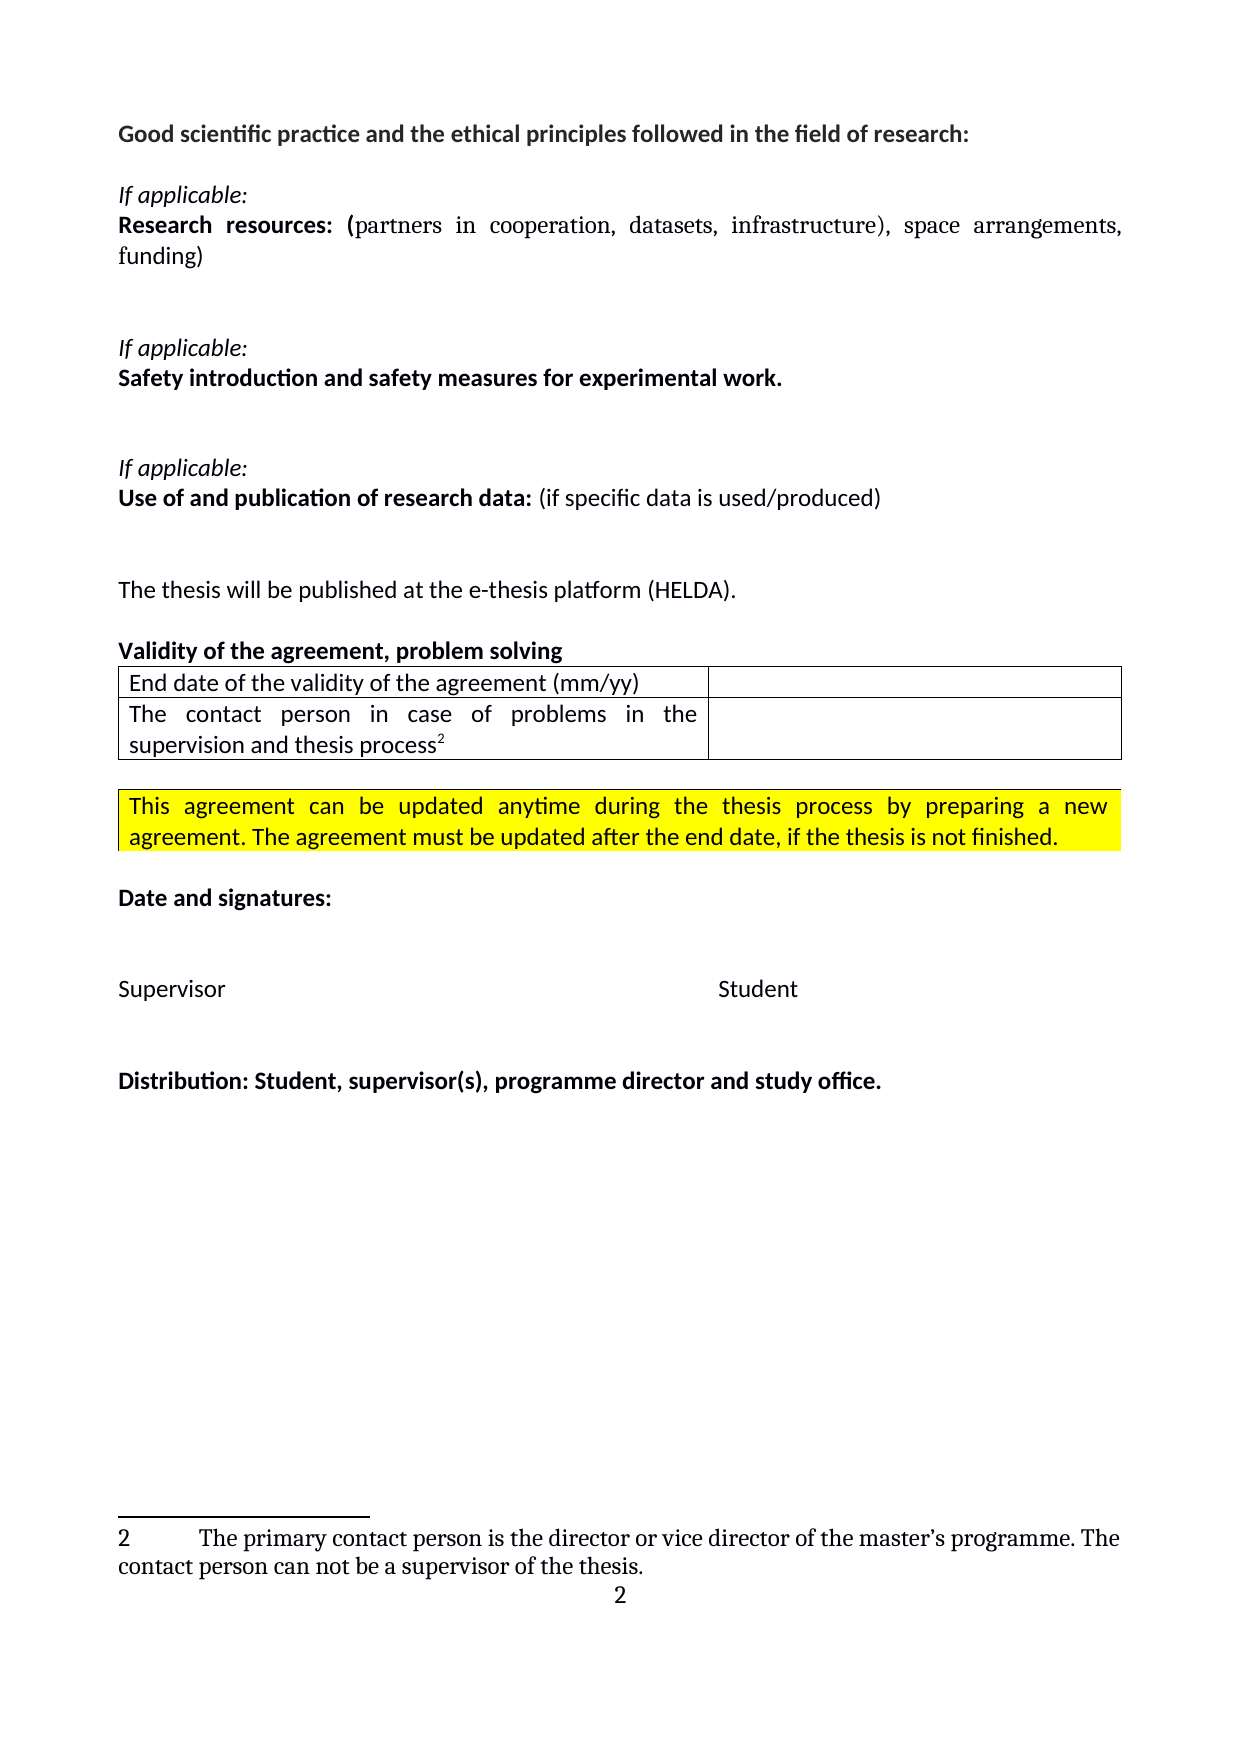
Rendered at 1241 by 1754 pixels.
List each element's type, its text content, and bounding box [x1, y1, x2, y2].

list Safety introduction and safety measures for experimental work. [118, 362, 1122, 393]
table_header End date of the validity of the agreement (mm/yy) [119, 667, 708, 697]
list If applicable: [118, 452, 1122, 483]
list Distribution: Student, supervisor(s), programme director and study office. [118, 1065, 1122, 1095]
list If applicable: [118, 332, 1122, 362]
table_cell [709, 698, 1121, 759]
table_header [709, 667, 1121, 697]
list Date and signatures: [118, 882, 1122, 912]
list Supervisor Student [118, 973, 1122, 1004]
list Research resources: (partners in cooperation, datasets, infrastructure), space arrangements, funding) [118, 210, 1122, 271]
table_cell The contact person in case of problems in the supervision and thesis process [119, 698, 708, 759]
list The thesis will be published at the e-thesis platform (HELDA). [118, 574, 1122, 605]
list Good scientific practice and the ethical principles followed in the field of research: [118, 118, 1122, 149]
list If applicable: [118, 179, 1122, 210]
list Validity of the agreement, problem solving [118, 635, 1122, 666]
list Use of and publication of research data: (if specific data is used/produced) [118, 483, 1122, 513]
table_header This agreement can be updated anytime during the thesis process by preparing a new agreement. The agreement must be updated after the end date, if the thesis is not finished. [119, 790, 1121, 851]
